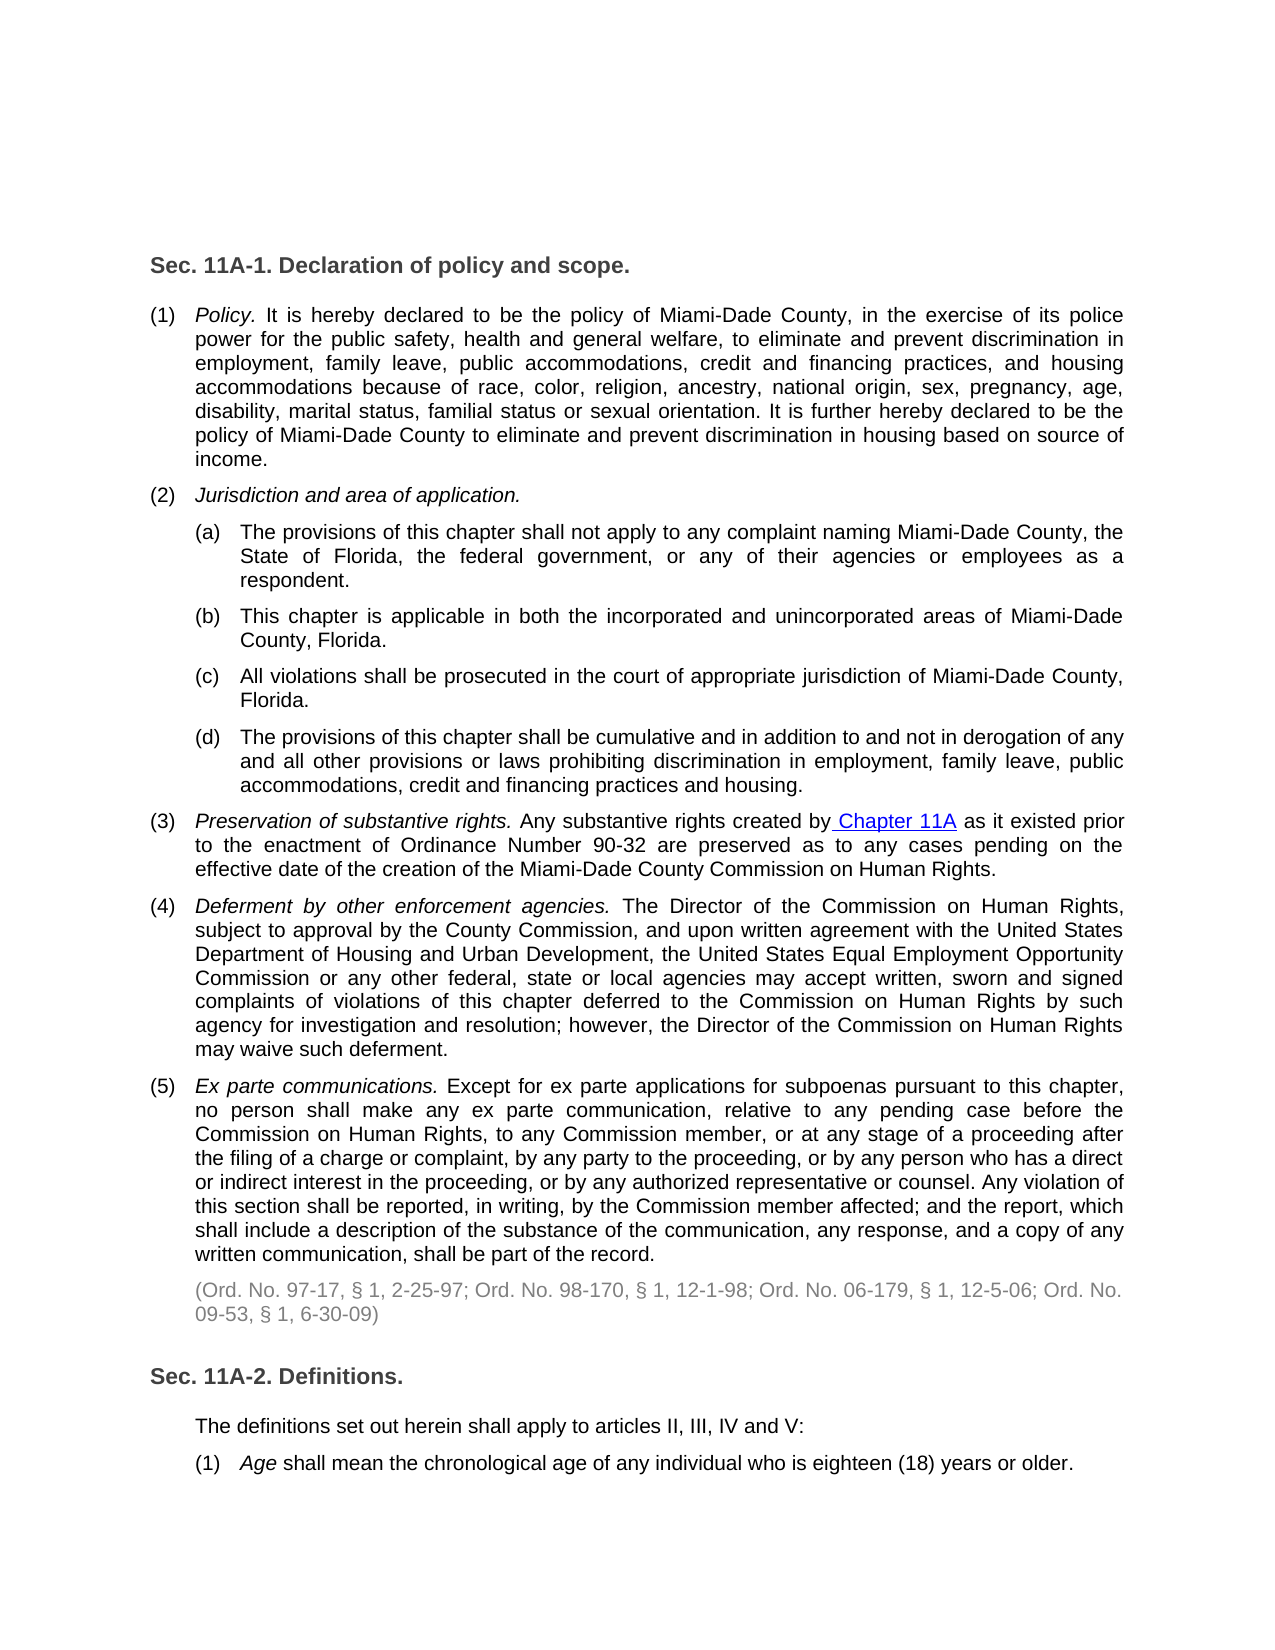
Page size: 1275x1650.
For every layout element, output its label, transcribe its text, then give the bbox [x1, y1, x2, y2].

list (3) Preservation of substantive rights. Any substantive rights created by Chapter 11A as it existed prior to the enactment of Ordinance Number 90-32 are preserved as to any cases pending on the effective date of the creation of the Miami-Dade County Commission on Human Rights. [150, 809, 1125, 881]
text Sec. 11A-1. Declaration of policy and scope. [150, 252, 1125, 278]
list (2) Jurisdiction and area of application. [150, 483, 1125, 507]
list (d) The provisions of this chapter shall be cumulative and in addition to and not in derogation of any and all other provisions or laws prohibiting discrimination in employment, family leave, public accommodations, credit and financing practices and housing. [195, 725, 1125, 797]
list (1) Policy. It is hereby declared to be the policy of Miami-Dade County, in the exercise of its police power for the public safety, health and general welfare, to eliminate and prevent discrimination in employment, family leave, public accommodations, credit and financing practices, and housing accommodations because of race, color, religion, ancestry, national origin, sex, pregnancy, age, disability, marital status, familial status or sexual orientation. It is further hereby declared to be the policy of Miami-Dade County to eliminate and prevent discrimination in housing based on source of income. [150, 303, 1125, 471]
list (b) This chapter is applicable in both the incorporated and unincorporated areas of Miami-Dade County, Florida. [195, 604, 1125, 652]
list (c) All violations shall be prosecuted in the court of appropriate jurisdiction of Miami-Dade County, Florida. [195, 664, 1125, 712]
list (5) Ex parte communications. Except for ex parte applications for subpoenas pursuant to this chapter, no person shall make any ex parte communication, relative to any pending case before the Commission on Human Rights, to any Commission member, or at any stage of a proceeding after the filing of a charge or complaint, by any party to the proceeding, or by any person who has a direct or indirect interest in the proceeding, or by any authorized representative or counsel. Any violation of this section shall be reported, in writing, by the Commission member affected; and the report, which shall include a description of the substance of the communication, any response, and a copy of any written communication, shall be part of the record. [150, 1074, 1125, 1265]
list (4) Deferment by other enforcement agencies. The Director of the Commission on Human Rights, subject to approval by the County Commission, and upon written agreement with the United States Department of Housing and Urban Development, the United States Equal Employment Opportunity Commission or any other federal, state or local agencies may accept written, sworn and signed complaints of violations of this chapter deferred to the Commission on Human Rights by such agency for investigation and resolution; however, the Director of the Commission on Human Rights may waive such deferment. [150, 893, 1125, 1061]
text The definitions set out herein shall apply to articles II, III, IV and V: [150, 1414, 1125, 1438]
list (a) The provisions of this chapter shall not apply to any complaint naming Miami-Dade County, the State of Florida, the federal government, or any of their agencies or employees as a respondent. [195, 519, 1125, 591]
text Sec. 11A-2. Definitions. [150, 1363, 1125, 1390]
list (1) Age shall mean the chronological age of any individual who is eighteen (18) years or older. [195, 1451, 1125, 1475]
text (Ord. No. 97-17, § 1, 2-25-97; Ord. No. 98-170, § 1, 12-1-98; Ord. No. 06-179, § 1, 12-5-06; Ord. No. 09-53, § 1, 6-30-09) [195, 1278, 1125, 1326]
